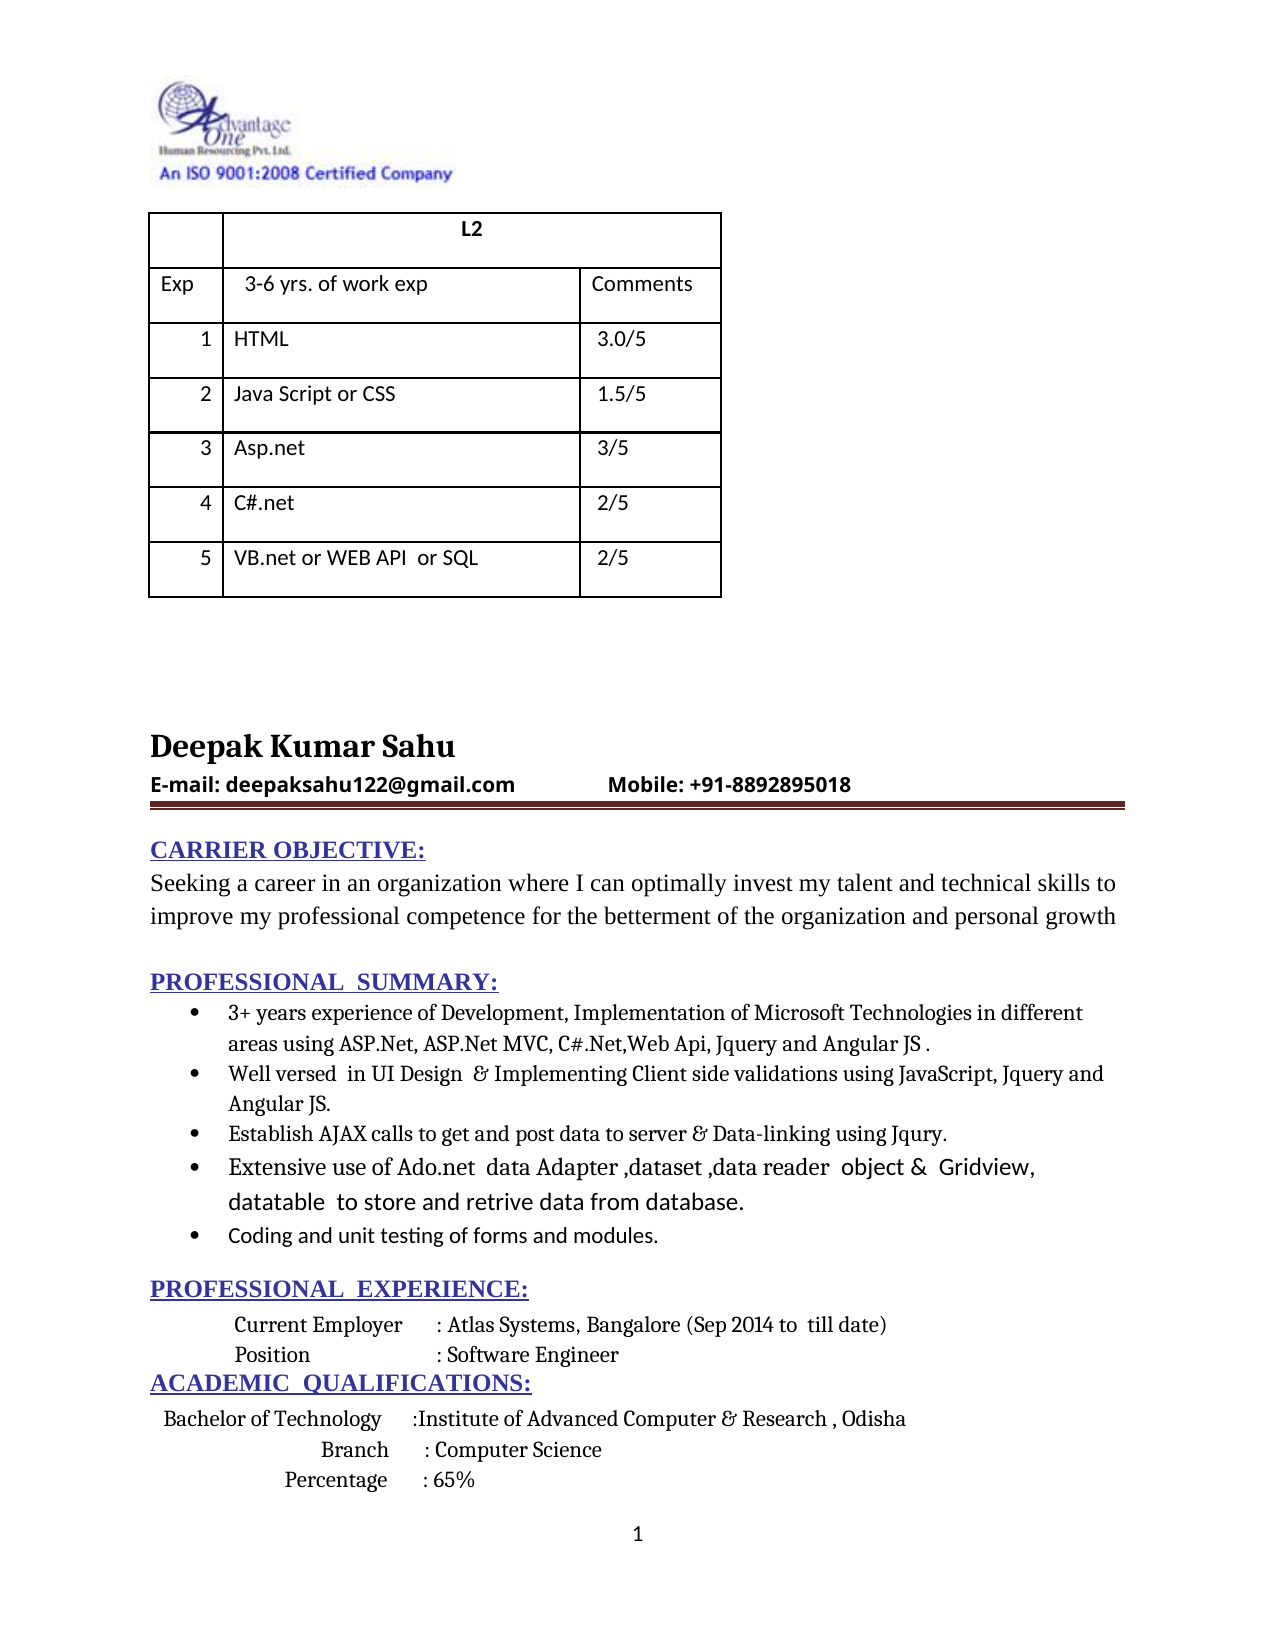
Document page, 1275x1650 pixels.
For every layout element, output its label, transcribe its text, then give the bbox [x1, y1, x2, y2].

list Percentage : 65% [234, 1463, 1125, 1493]
text Branch : Computer Science [150, 1432, 1125, 1463]
table_cell 3 [150, 434, 222, 486]
table_cell 2/5 [581, 488, 720, 541]
text Seeking a career in an organization where I can optimally invest my talent and technical skills to improve my professional competence for the betterment of the organization and personal growth [150, 868, 1125, 930]
table_cell Java Script or CSS [224, 379, 579, 431]
table_cell 4 [150, 488, 222, 541]
text ACADEMIC QUALIFICATIONS: [150, 1368, 1125, 1397]
table_cell 3-6 yrs. of work exp [224, 269, 579, 322]
text Bachelor of Technology :Institute of Advanced Computer & Research , Odisha [150, 1401, 1125, 1432]
list Well versed in UI Design & Implementing Client side validations using JavaScript, Jquery and Angular JS. [191, 1061, 1125, 1117]
text PROFESSIONAL SUMMARY: [150, 967, 1125, 996]
table_cell 2/5 [581, 543, 720, 596]
text Deepak Kumar Sahu E-mail: deepaksahu122@gmail.com Mobile: +91-8892895018 [150, 728, 1125, 801]
table_cell 3.0/5 [581, 324, 720, 377]
table_cell Exp [150, 269, 222, 322]
list Coding and unit testing of forms and modules. [191, 1221, 1125, 1249]
list Position : Software Engineer [234, 1338, 1125, 1368]
list Extensive use of Ado.net data Adapter ,dataset ,data reader object & Gridview, datatable to store and retrive data from database. [191, 1151, 1125, 1217]
list Establish AJAX calls to get and post data to server & Data-linking using Jqury. [191, 1121, 1125, 1147]
table_cell 1.5/5 [581, 379, 720, 431]
table_cell Asp.net [224, 434, 579, 486]
table_cell 5 [150, 543, 222, 596]
table_cell C#.net [224, 488, 579, 541]
list 3+ years experience of Development, Implementation of Microsoft Technologies in different areas using ASP.Net, ASP.Net MVC, C#.Net,Web Api, Jquery and Angular JS . [191, 1000, 1125, 1057]
table_cell 3/5 [581, 434, 720, 486]
table_header [150, 214, 222, 267]
table_cell 1 [150, 324, 222, 377]
list Current Employer : Atlas Systems, Bangalore (Sep 2014 to till date) [234, 1307, 1125, 1338]
text CARRIER OBJECTIVE: [150, 835, 1125, 864]
table_cell HTML [224, 324, 579, 377]
table_cell 2 [150, 379, 222, 431]
table_cell VB.net or WEB API or SQL [224, 543, 579, 596]
text PROFESSIONAL EXPERIENCE: [150, 1274, 1125, 1303]
table_header L2 [224, 214, 720, 267]
table_cell Comments [581, 269, 720, 322]
picture [150, 75, 457, 188]
